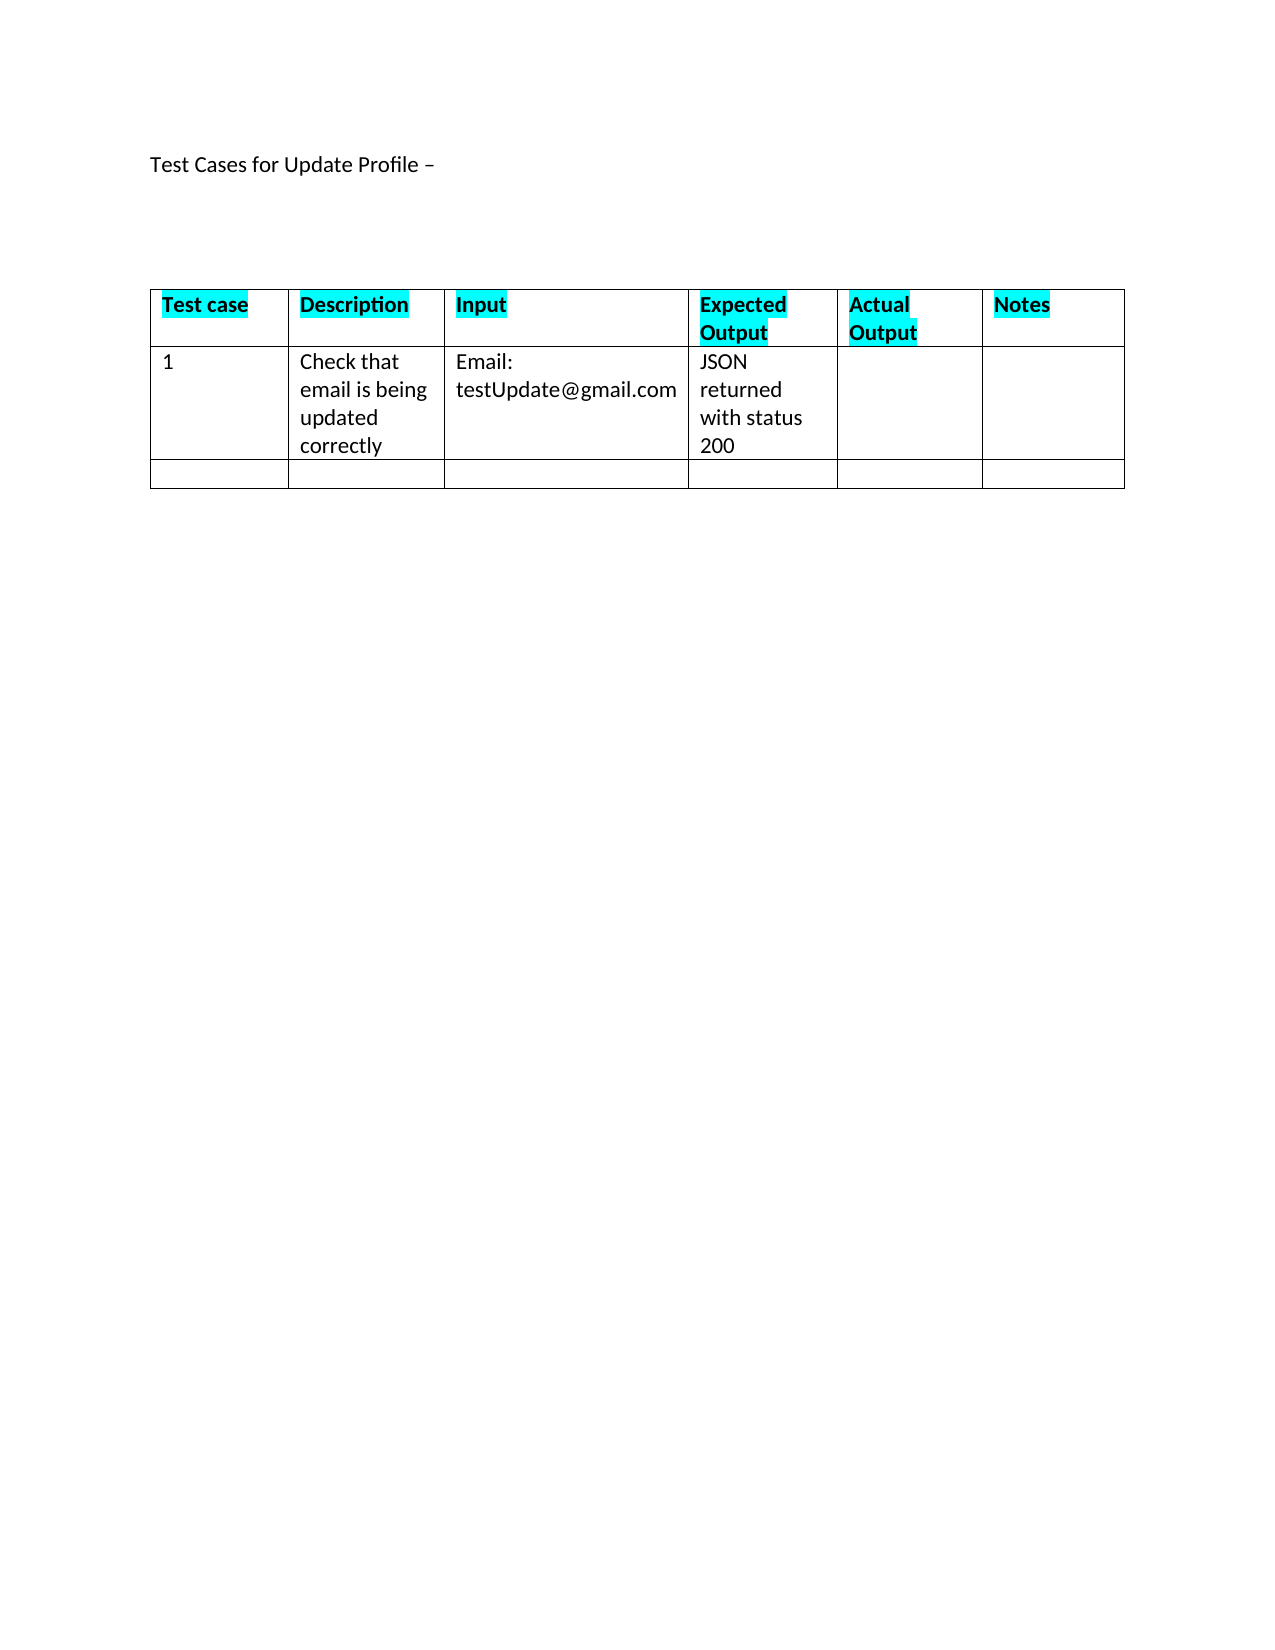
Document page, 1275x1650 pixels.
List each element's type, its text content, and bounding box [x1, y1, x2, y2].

table_header Description [289, 290, 444, 346]
table_cell [983, 460, 1124, 488]
table_header Notes [983, 290, 1124, 346]
table_cell [445, 460, 688, 488]
table_header Test case [151, 290, 288, 346]
table_cell [289, 460, 444, 488]
table_header Expected Output [768, 290, 837, 346]
table_cell Email: testUpdate@gmail.com [445, 347, 688, 459]
table_cell [151, 460, 288, 488]
table_cell 1 [151, 347, 288, 459]
text Test Cases for Update Profile – [150, 150, 1125, 178]
table_cell [838, 460, 982, 488]
table_cell [689, 460, 837, 488]
table_header Input [445, 290, 688, 346]
table_header Actual Output [910, 290, 982, 346]
table_cell JSON returned with status 200 [689, 347, 837, 459]
table_cell [983, 347, 1124, 459]
table_cell [838, 347, 982, 459]
table_cell Check that email is being updated correctly [289, 347, 444, 459]
